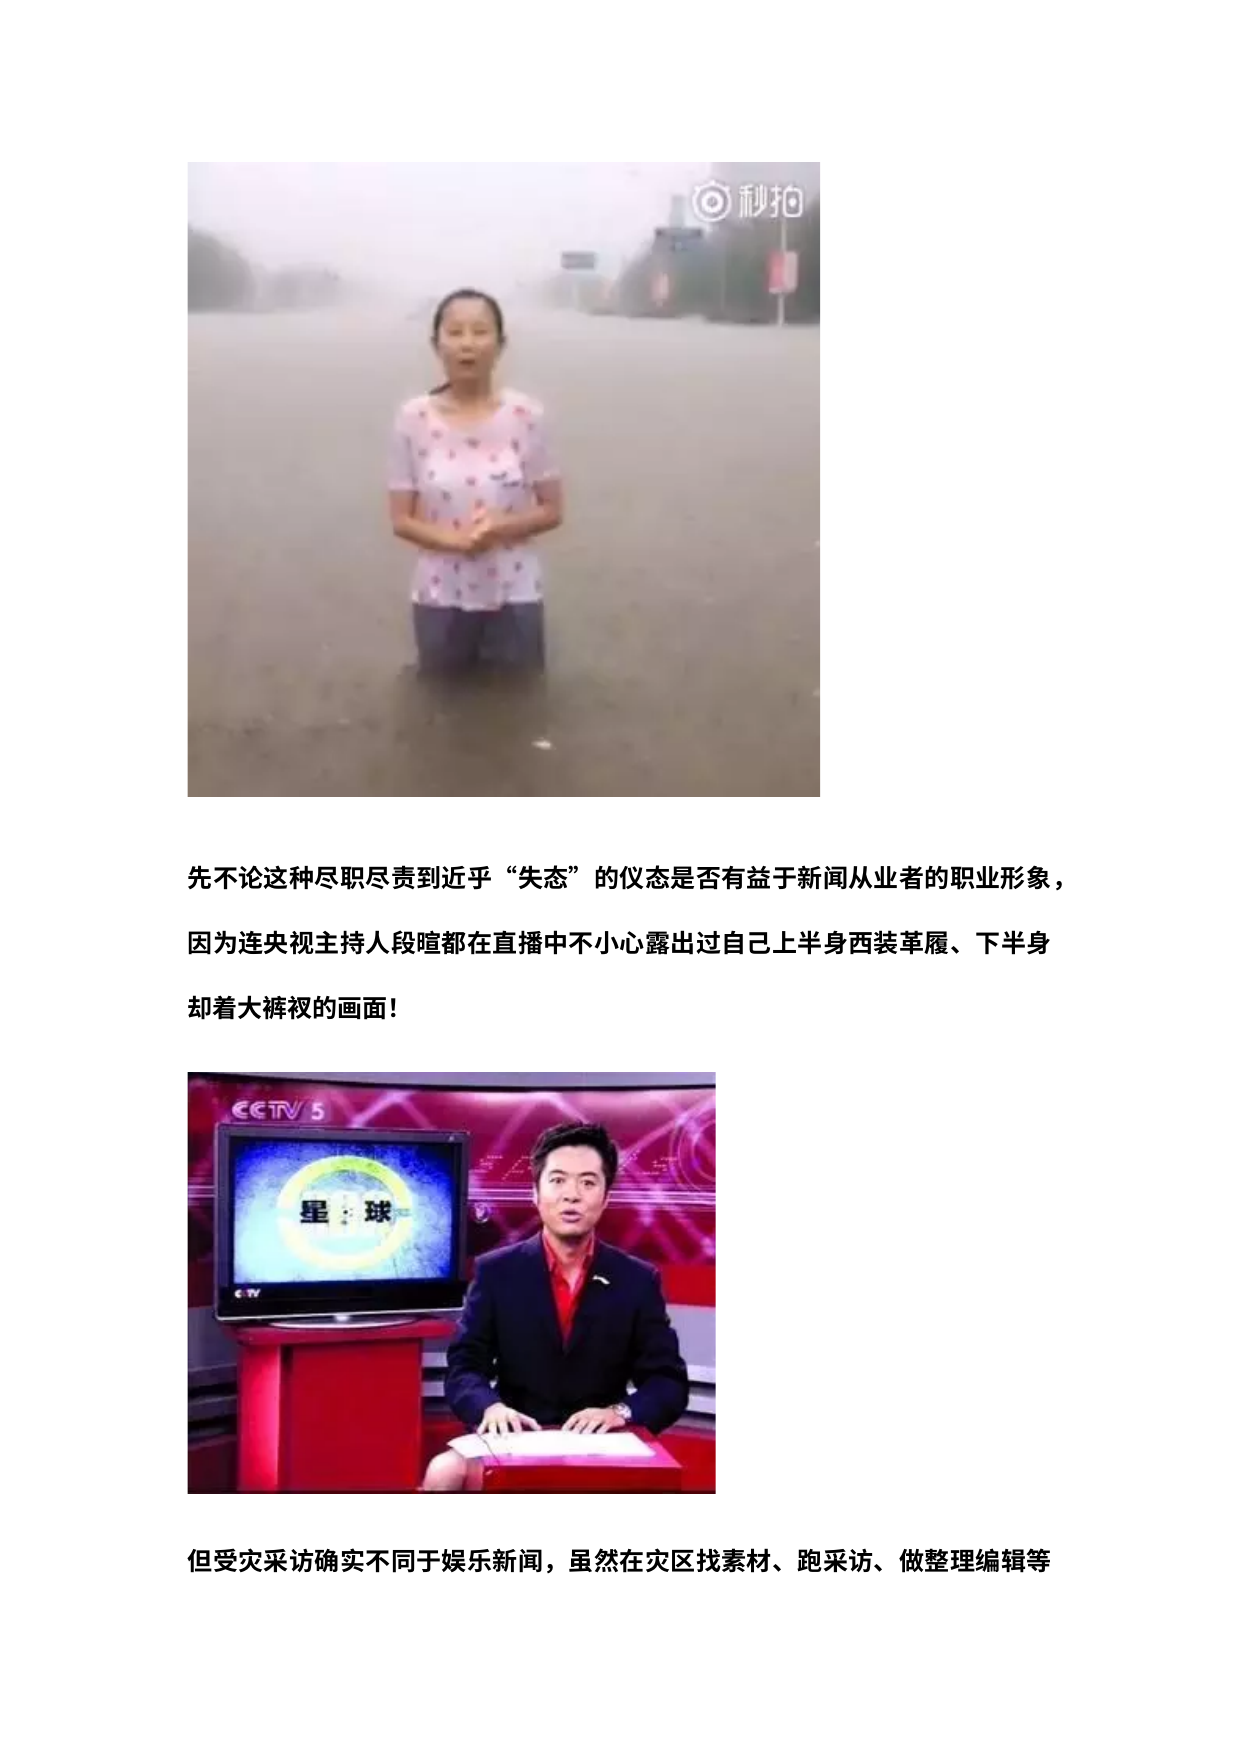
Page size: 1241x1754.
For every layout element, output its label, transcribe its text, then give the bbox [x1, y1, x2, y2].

picture [187, 162, 821, 797]
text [187, 1527, 1053, 1592]
text 先不论这种尽职尽责到近乎“失态”的仪态是否有益于新闻从业者的职业形象，因为连央视主持人段暄都在直播中不小心露出过自己上半身西装革履、下半身却着大裤衩的画面！ [187, 844, 1053, 1039]
picture [187, 1072, 716, 1494]
